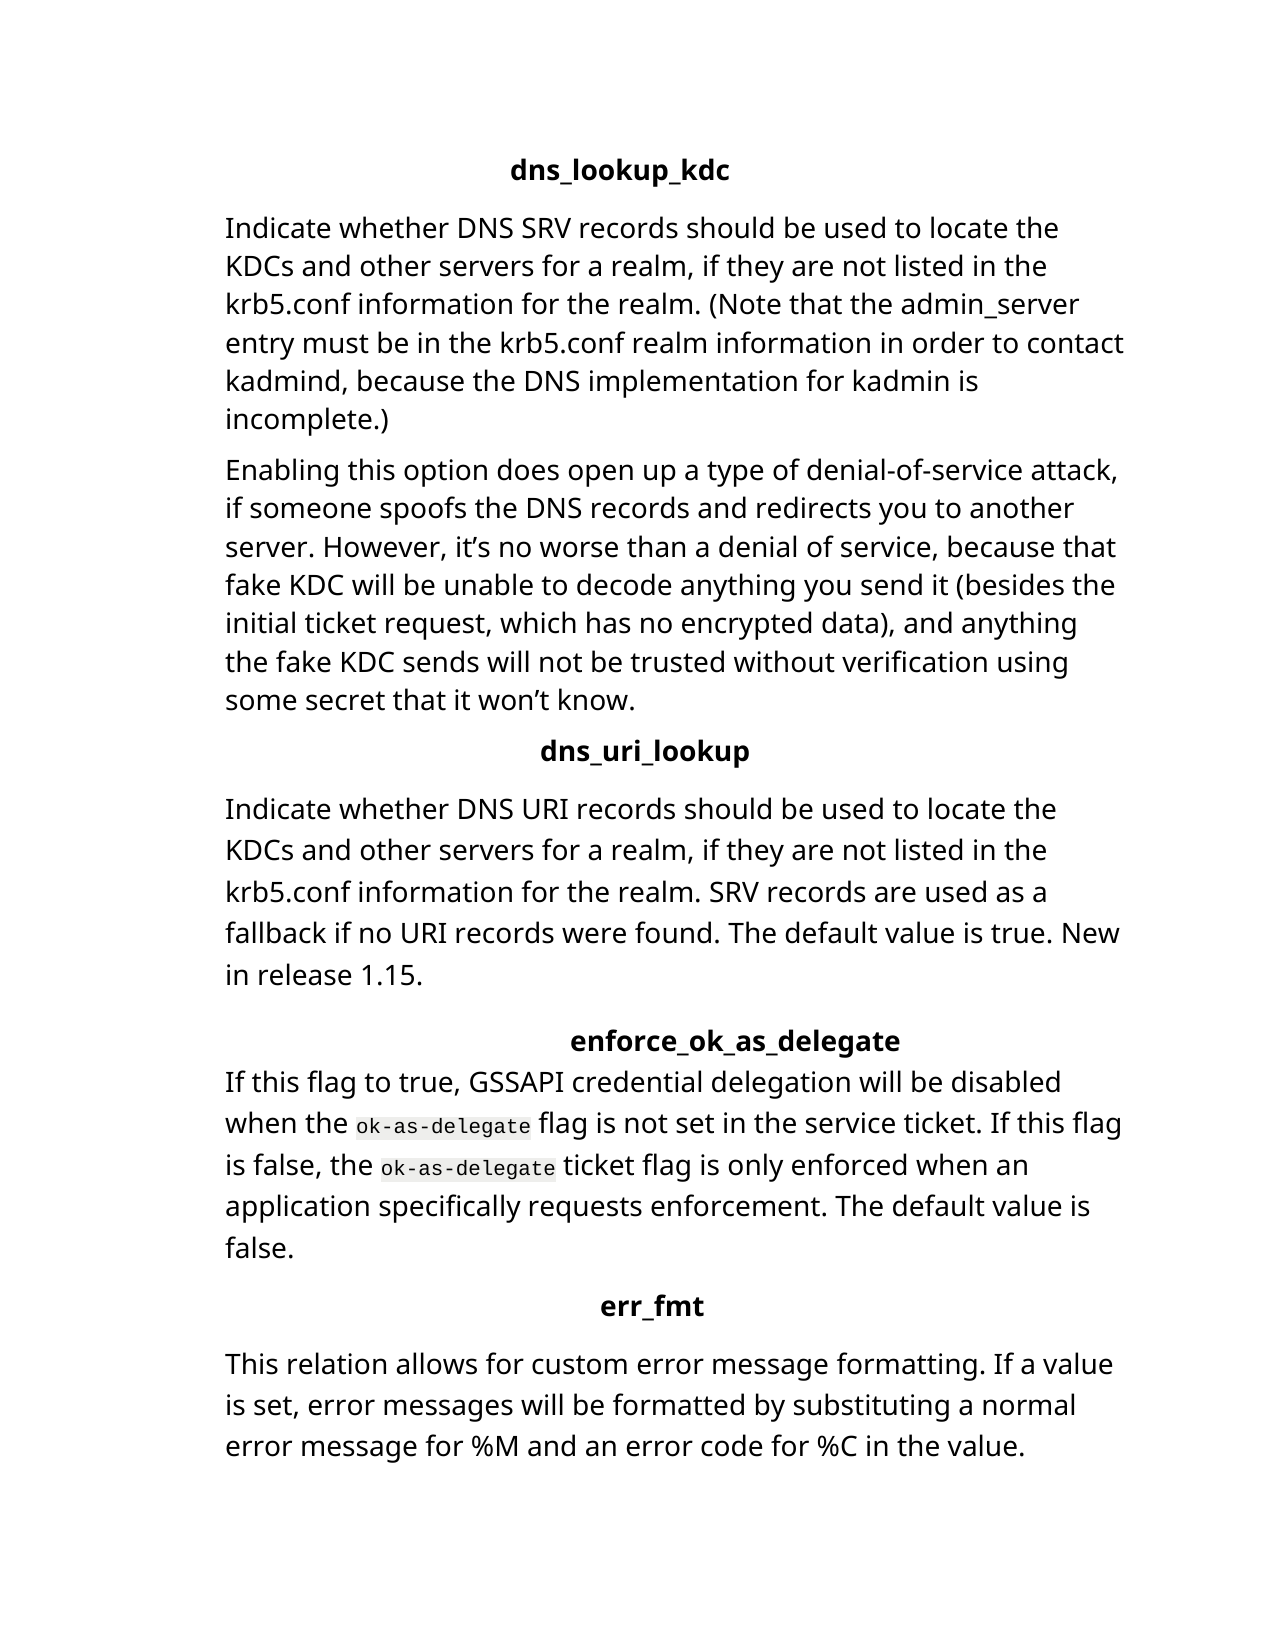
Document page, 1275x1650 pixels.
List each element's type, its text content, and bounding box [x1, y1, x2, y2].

text dns_uri_lookup [540, 731, 1125, 770]
text Indicate whether DNS URI records should be used to locate the KDCs and other servers for a realm, if they are not listed in the krb5.conf information for the realm. SRV records are used as a fallback if no URI records were found. The default value is true. New in release 1.15. [225, 789, 1125, 993]
text If this flag to true, GSSAPI credential delegation will be disabled when the ok-as-delegate flag is not set in the service ticket. If this flag is false, the ok-as-delegate ticket flag is only enforced when an application specifically requests enforcement. The default value is false. [225, 1062, 1125, 1266]
text Enabling this option does open up a type of denial-of-service attack, if someone spoofs the DNS records and redirects you to another server. However, it’s no worse than a denial of service, because that fake KDC will be unable to decode anything you send it (besides the initial ticket request, which has no encrypted data), and anything the fake KDC sends will not be trusted without verification using some secret that it won’t know. [225, 451, 1125, 719]
text Indicate whether DNS SRV records should be used to locate the KDCs and other servers for a realm, if they are not listed in the krb5.conf information for the realm. (Note that the admin_server entry must be in the krb5.conf realm information in order to contact kadmind, because the DNS implementation for kadmin is incomplete.) [225, 208, 1125, 438]
text This relation allows for custom error message formatting. If a value is set, error messages will be formatted by substituting a normal error message for %M and an error code for %C in the value. [225, 1344, 1125, 1465]
text enforce_ok_as_delegate [570, 1021, 1125, 1059]
text dns_lookup_kdc [510, 150, 1125, 188]
text err_fmt [600, 1286, 1125, 1324]
